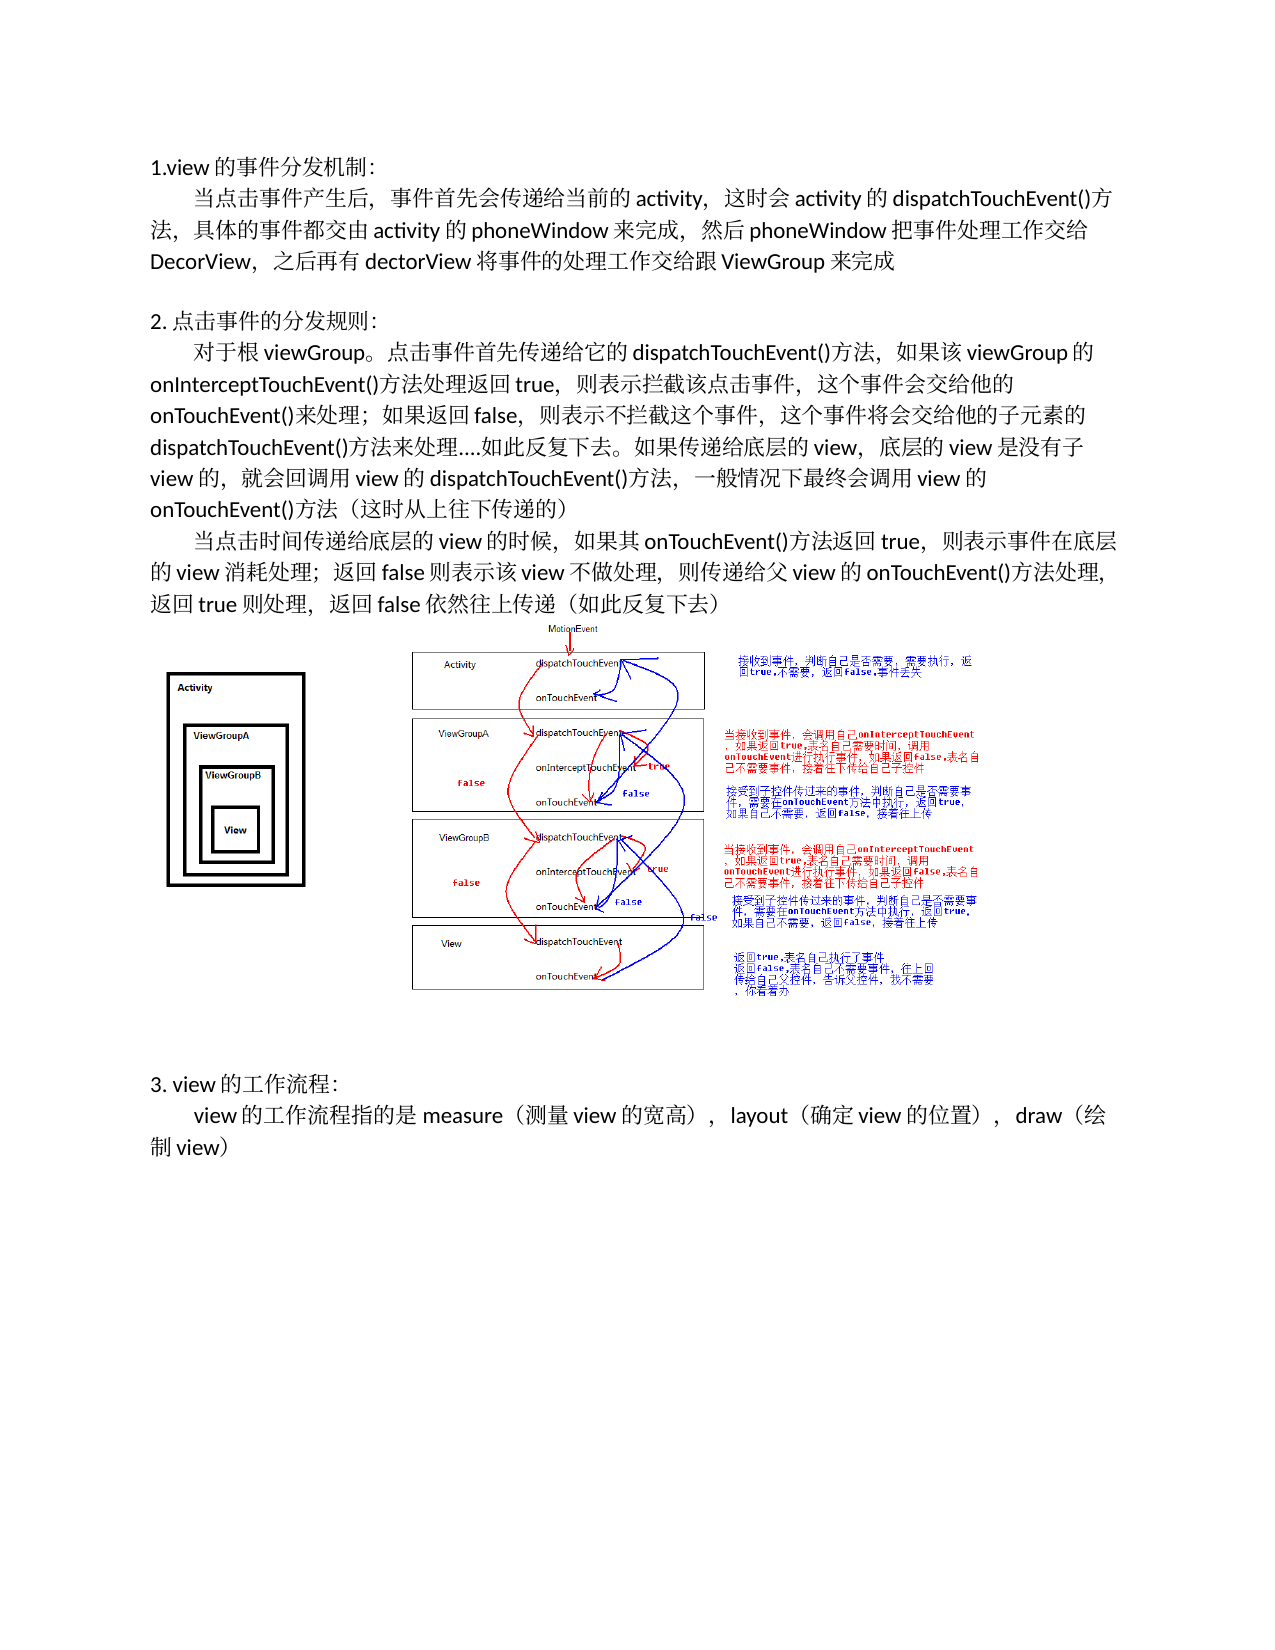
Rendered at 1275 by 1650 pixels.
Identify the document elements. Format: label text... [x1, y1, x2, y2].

text view的工作流程指的是 measure（测量view的宽高），layout（确定view的位置），draw（绘制view） [150, 1098, 1125, 1161]
text 当点击时间传递给底层的view的时候，如果其onTouchEvent()方法返回true，则表示事件在底层的view消耗处理；返回false则表示该view不做处理，则传递给父view的onTouchEvent()方法处理，返回true则处理，返回false依然往上传递（如此反复下去） [150, 524, 1125, 618]
text 3. view的工作流程： [150, 1067, 1125, 1098]
text 2. 点击事件的分发规则： [150, 304, 1125, 335]
picture [150, 618, 1014, 1067]
text 当点击事件产生后，事件首先会传递给当前的activity，这时会activity的dispatchTouchEvent()方法，具体的事件都交由activity的phoneWindow来完成，然后phoneWindow把事件处理工作交给DecorView，之后再有dectorView将事件的处理工作交给跟ViewGroup来完成 [150, 181, 1125, 276]
text 1.view的事件分发机制： [150, 150, 1125, 181]
text 对于根viewGroup。点击事件首先传递给它的dispatchTouchEvent()方法，如果该viewGroup的onInterceptTouchEvent()方法处理返回true，则表示拦截该点击事件，这个事件会交给他的onTouchEvent()来处理；如果返回false，则表示不拦截这个事件，这个事件将会交给他的子元素的dispatchTouchEvent()方法来处理....如此反复下去。如果传递给底层的view，底层的view是没有子view的，就会回调用view的dispatchTouchEvent()方法，一般情况下最终会调用view的onTouchEvent()方法（这时从上往下传递的） [150, 335, 1125, 524]
